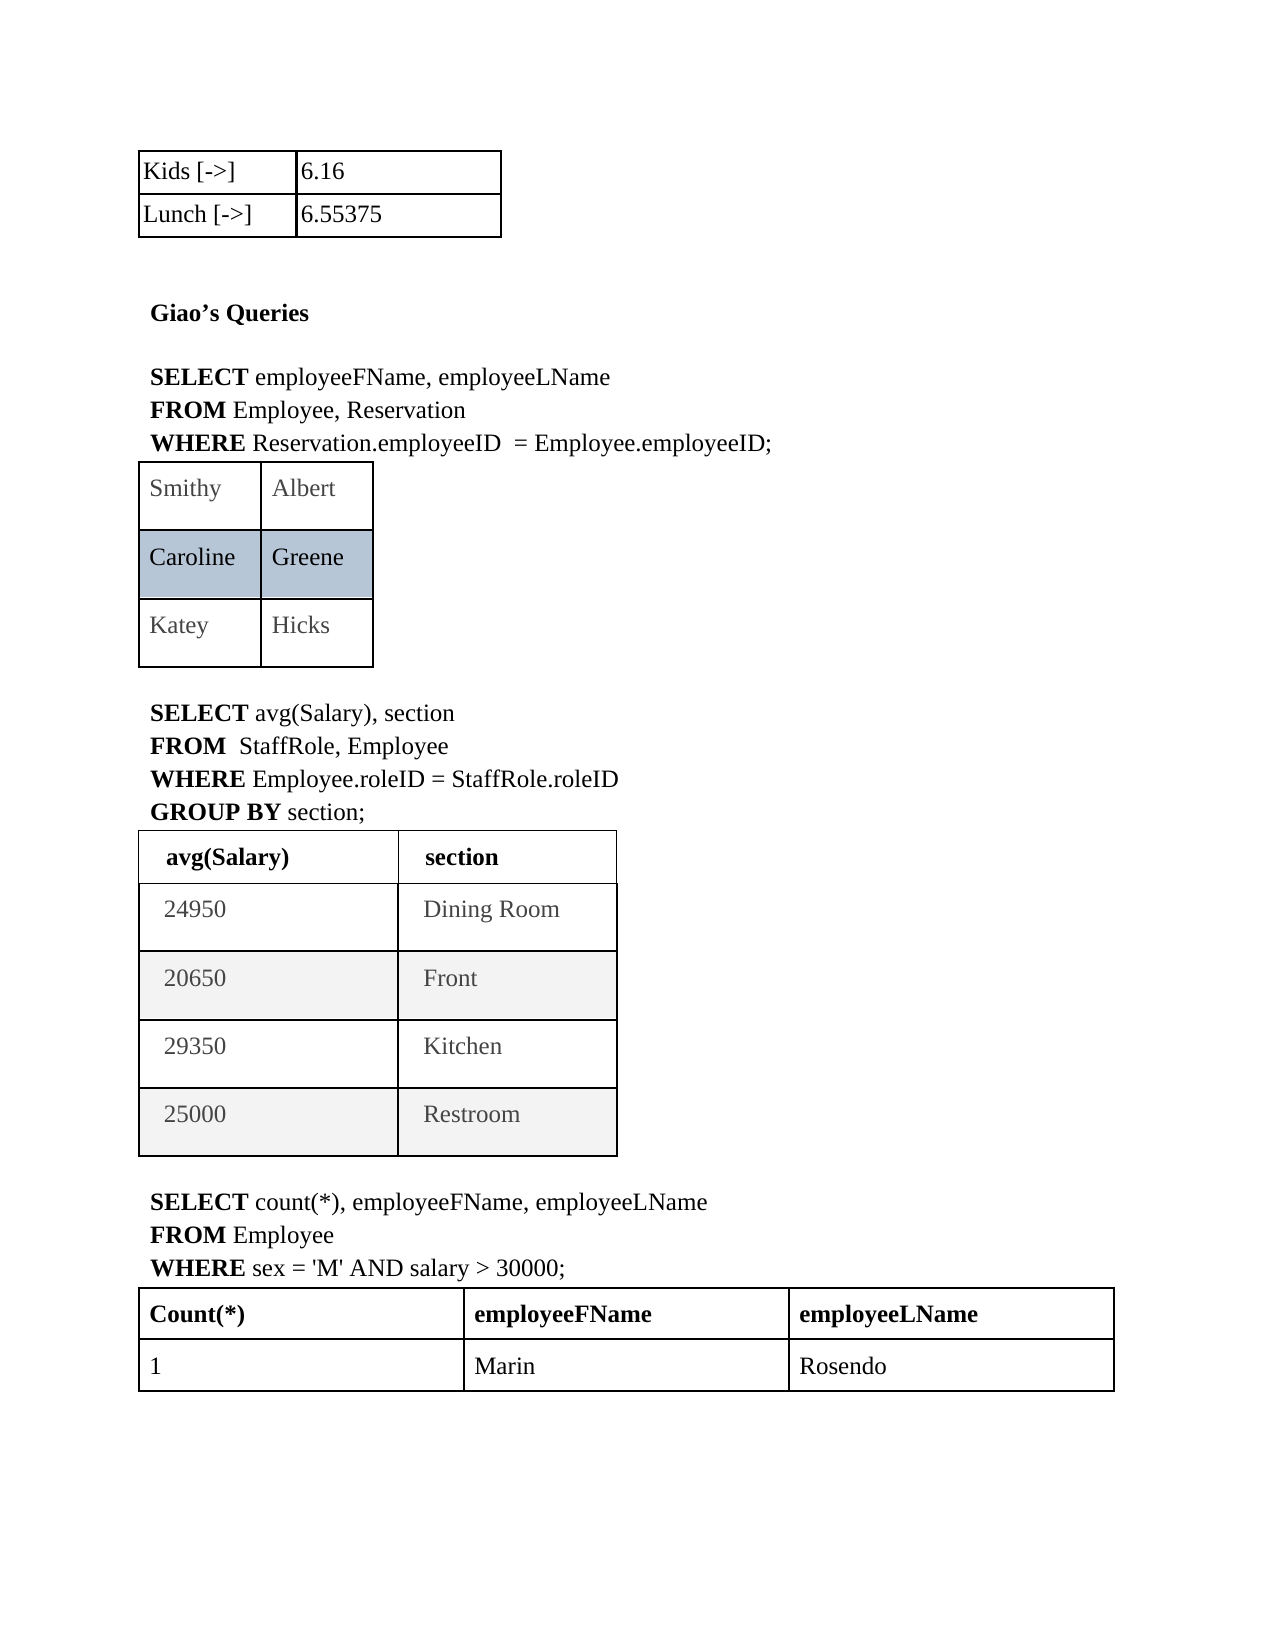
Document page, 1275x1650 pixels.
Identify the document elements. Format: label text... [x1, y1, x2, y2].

table_cell Kids [->] [140, 152, 295, 193]
table_cell 29350 [140, 1021, 397, 1087]
text FROM Employee, Reservation [150, 395, 1125, 423]
text WHERE Employee.roleID = StaffRole.roleID [150, 764, 1125, 793]
table_header Smithy [140, 463, 260, 529]
table_cell 1 [140, 1340, 463, 1390]
table_cell Hicks [262, 600, 372, 666]
table_header section [399, 831, 616, 883]
text WHERE sex = 'M' AND salary > 30000; [150, 1253, 1125, 1282]
text Giao’s Queries [150, 298, 1125, 327]
text FROM Employee [150, 1221, 1125, 1249]
table_cell 6.16 [298, 152, 500, 193]
table_cell Lunch [->] [140, 195, 295, 236]
table_cell Front [399, 952, 616, 1018]
table_cell Caroline [140, 531, 260, 597]
table_cell Marin [465, 1340, 788, 1390]
table_header employeeFName [465, 1289, 788, 1338]
text SELECT employeeFName, employeeLName [150, 362, 1125, 391]
table_cell Greene [262, 531, 372, 597]
table_cell 6.55375 [298, 195, 500, 236]
table_cell Rosendo [790, 1340, 1113, 1390]
text WHERE Reservation.employeeID = Employee.employeeID; [150, 428, 1125, 457]
table_cell Dining Room [399, 884, 616, 950]
table_header avg(Salary) [139, 831, 398, 883]
text SELECT avg(Salary), section [150, 698, 1125, 727]
text FROM StaffRole, Employee [150, 731, 1125, 760]
table_cell Kitchen [399, 1021, 616, 1087]
table_header employeeLName [790, 1289, 1113, 1338]
table_cell Katey [140, 600, 260, 666]
table_header Count(*) [140, 1289, 463, 1338]
table_cell 25000 [140, 1089, 397, 1155]
text GROUP BY section; [150, 797, 1125, 826]
table_cell 20650 [140, 952, 397, 1018]
table_cell 24950 [140, 884, 397, 950]
table_header Albert [262, 463, 372, 529]
table_cell Restroom [399, 1089, 616, 1155]
text SELECT count(*), employeeFName, employeeLName [150, 1187, 1125, 1216]
